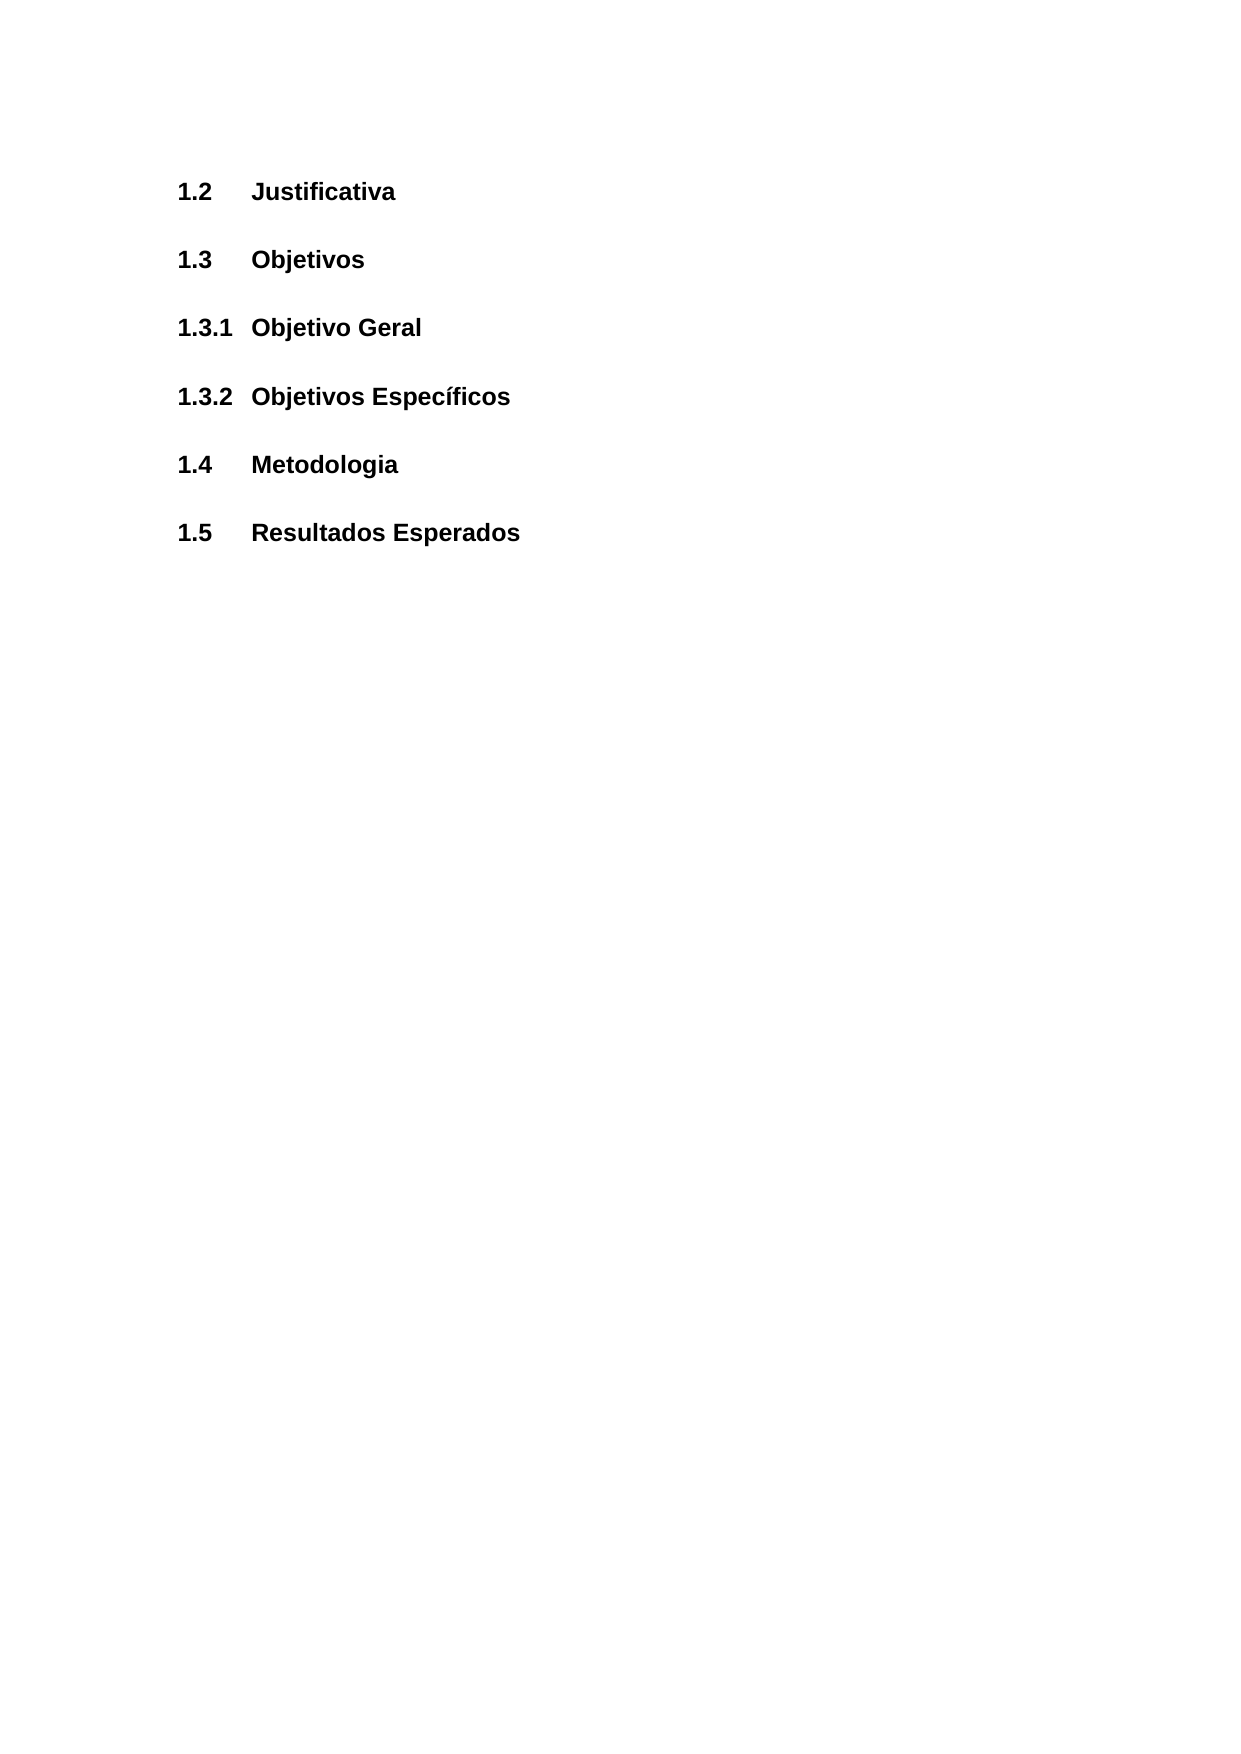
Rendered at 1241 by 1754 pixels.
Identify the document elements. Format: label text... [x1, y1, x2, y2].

subtitle Justificativa [177, 177, 1122, 206]
subtitle Metodologia [177, 450, 1122, 478]
subtitle Objetivos [177, 245, 1122, 274]
subtitle Resultados Esperados [177, 518, 1122, 547]
subtitle Objetivos Específicos [177, 382, 1122, 410]
subtitle Objetivo Geral [177, 313, 1122, 342]
